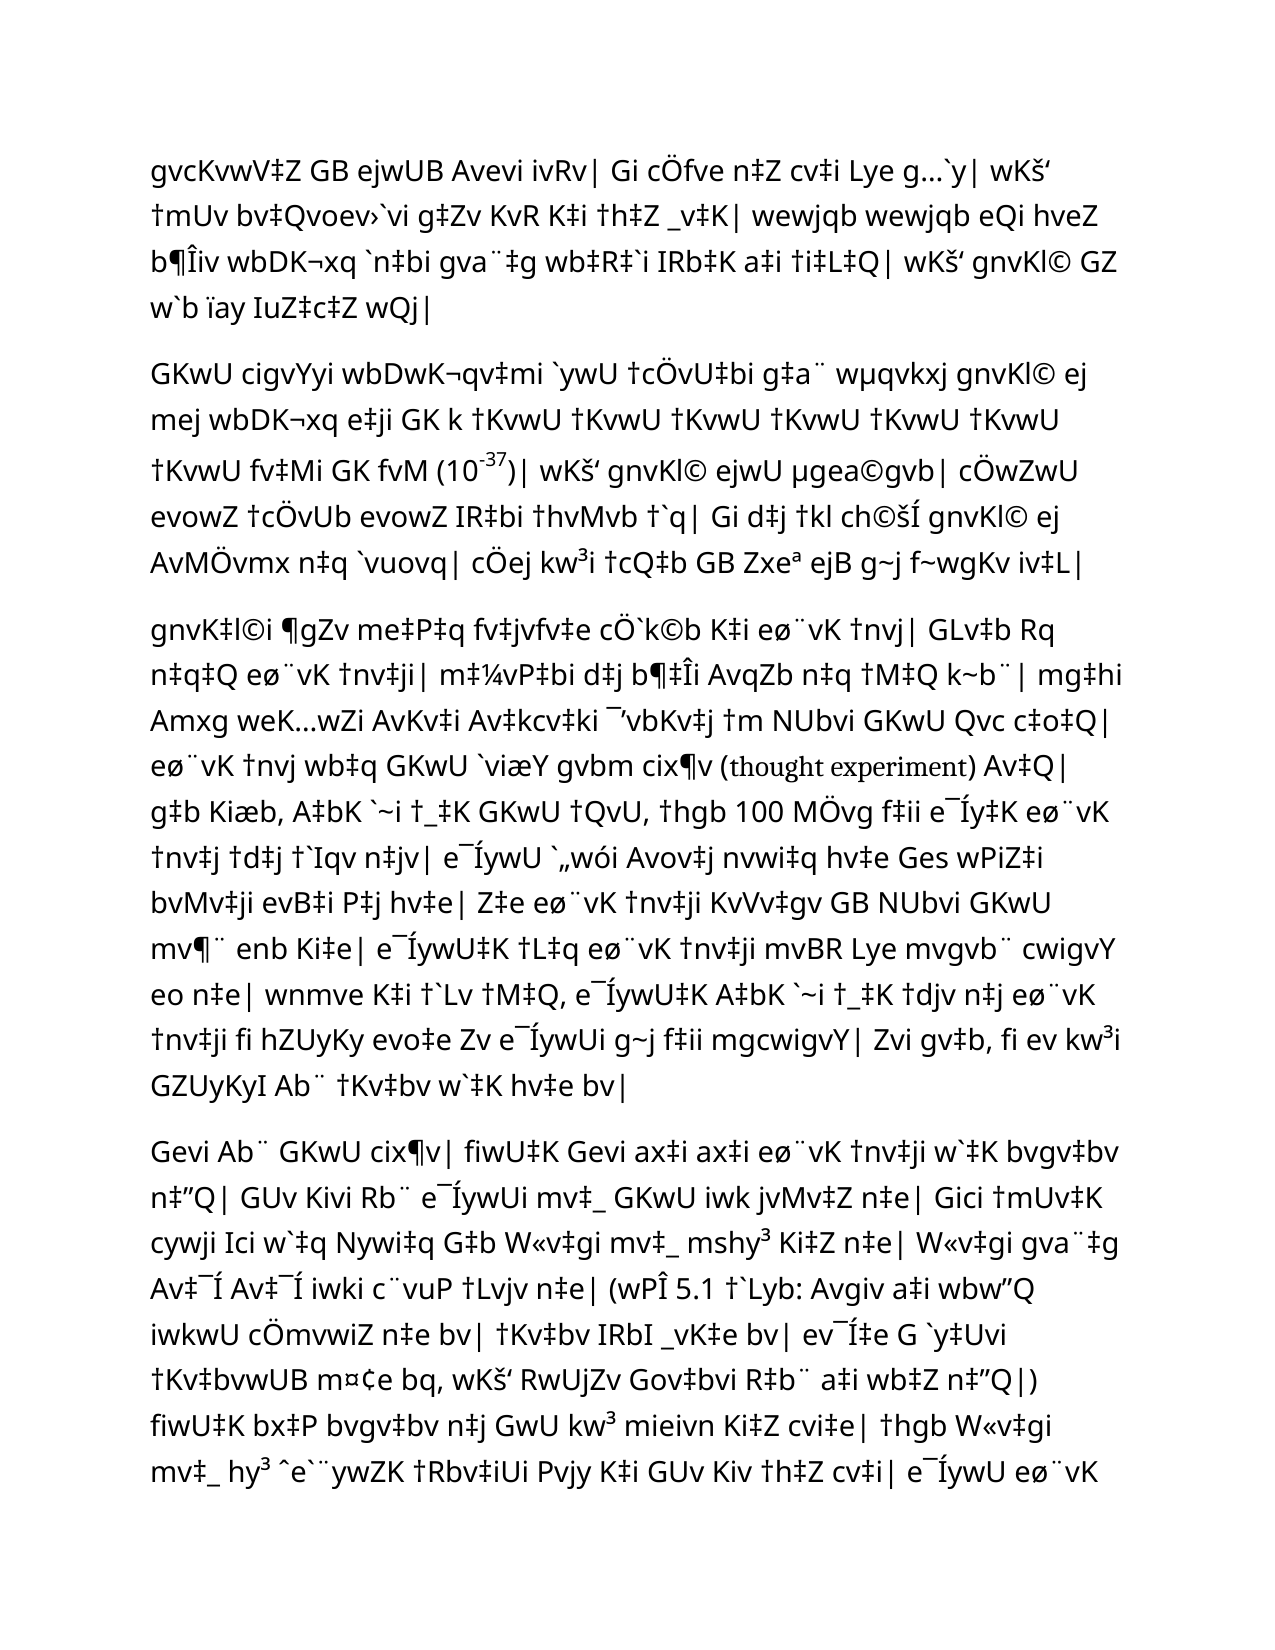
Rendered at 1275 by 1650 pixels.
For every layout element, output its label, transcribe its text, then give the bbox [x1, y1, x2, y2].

text GKwU cigvYyi wbDwK¬qv‡mi `ywU †cÖvU‡bi g‡a¨ wµqvkxj gnvKl© ej mej wbDK¬xq e‡ji GK k †KvwU †KvwU †KvwU †KvwU †KvwU †KvwU †KvwU fv‡Mi GK fvM (10-37)| wKš‘ gnvKl© ejwU µgea©gvb| cÖwZwU evowZ †cÖvUb evowZ IR‡bi †hvMvb †`q| Gi d‡j †kl ch©šÍ gnvKl© ej AvMÖvmx n‡q `vuovq| cÖej kw³i †cQ‡b GB Zxeª ejB g~j f~wgKv iv‡L| [150, 353, 1125, 582]
text gnvK‡l©i ¶gZv me‡P‡q fv‡jvfv‡e cÖ`k©b K‡i eø¨vK †nvj| GLv‡b Rq n‡q‡Q eø¨vK †nv‡ji| m‡¼vP‡bi d‡j b¶‡Îi AvqZb n‡q †M‡Q k~b¨| mg‡hi Amxg weK…wZi AvKv‡i Av‡kcv‡ki ¯’vbKv‡j †m NUbvi GKwU Qvc c‡o‡Q| eø¨vK †nvj wb‡q GKwU `viæY gvbm cix¶v (thought experiment) Av‡Q| g‡b Kiæb, A‡bK `~i †_‡K GKwU †QvU, †hgb 100 MÖvg f‡ii e¯Íy‡K eø¨vK †nv‡j †d‡j †`Iqv n‡jv| e¯ÍywU `„wói Avov‡j nvwi‡q hv‡e Ges wPiZ‡i bvMv‡ji evB‡i P‡j hv‡e| Z‡e eø¨vK †nv‡ji KvVv‡gv GB NUbvi GKwU mv¶¨ enb Ki‡e| e¯ÍywU‡K †L‡q eø¨vK †nv‡ji mvBR Lye mvgvb¨ cwigvY eo n‡e| wnmve K‡i †`Lv †M‡Q, e¯ÍywU‡K A‡bK `~i †_‡K †djv n‡j eø¨vK †nv‡ji fi hZUyKy evo‡e Zv e¯ÍywUi g~j f‡ii mgcwigvY| Zvi gv‡b, fi ev kw³i GZUyKyI Ab¨ †Kv‡bv w`‡K hv‡e bv| [150, 609, 1125, 1105]
